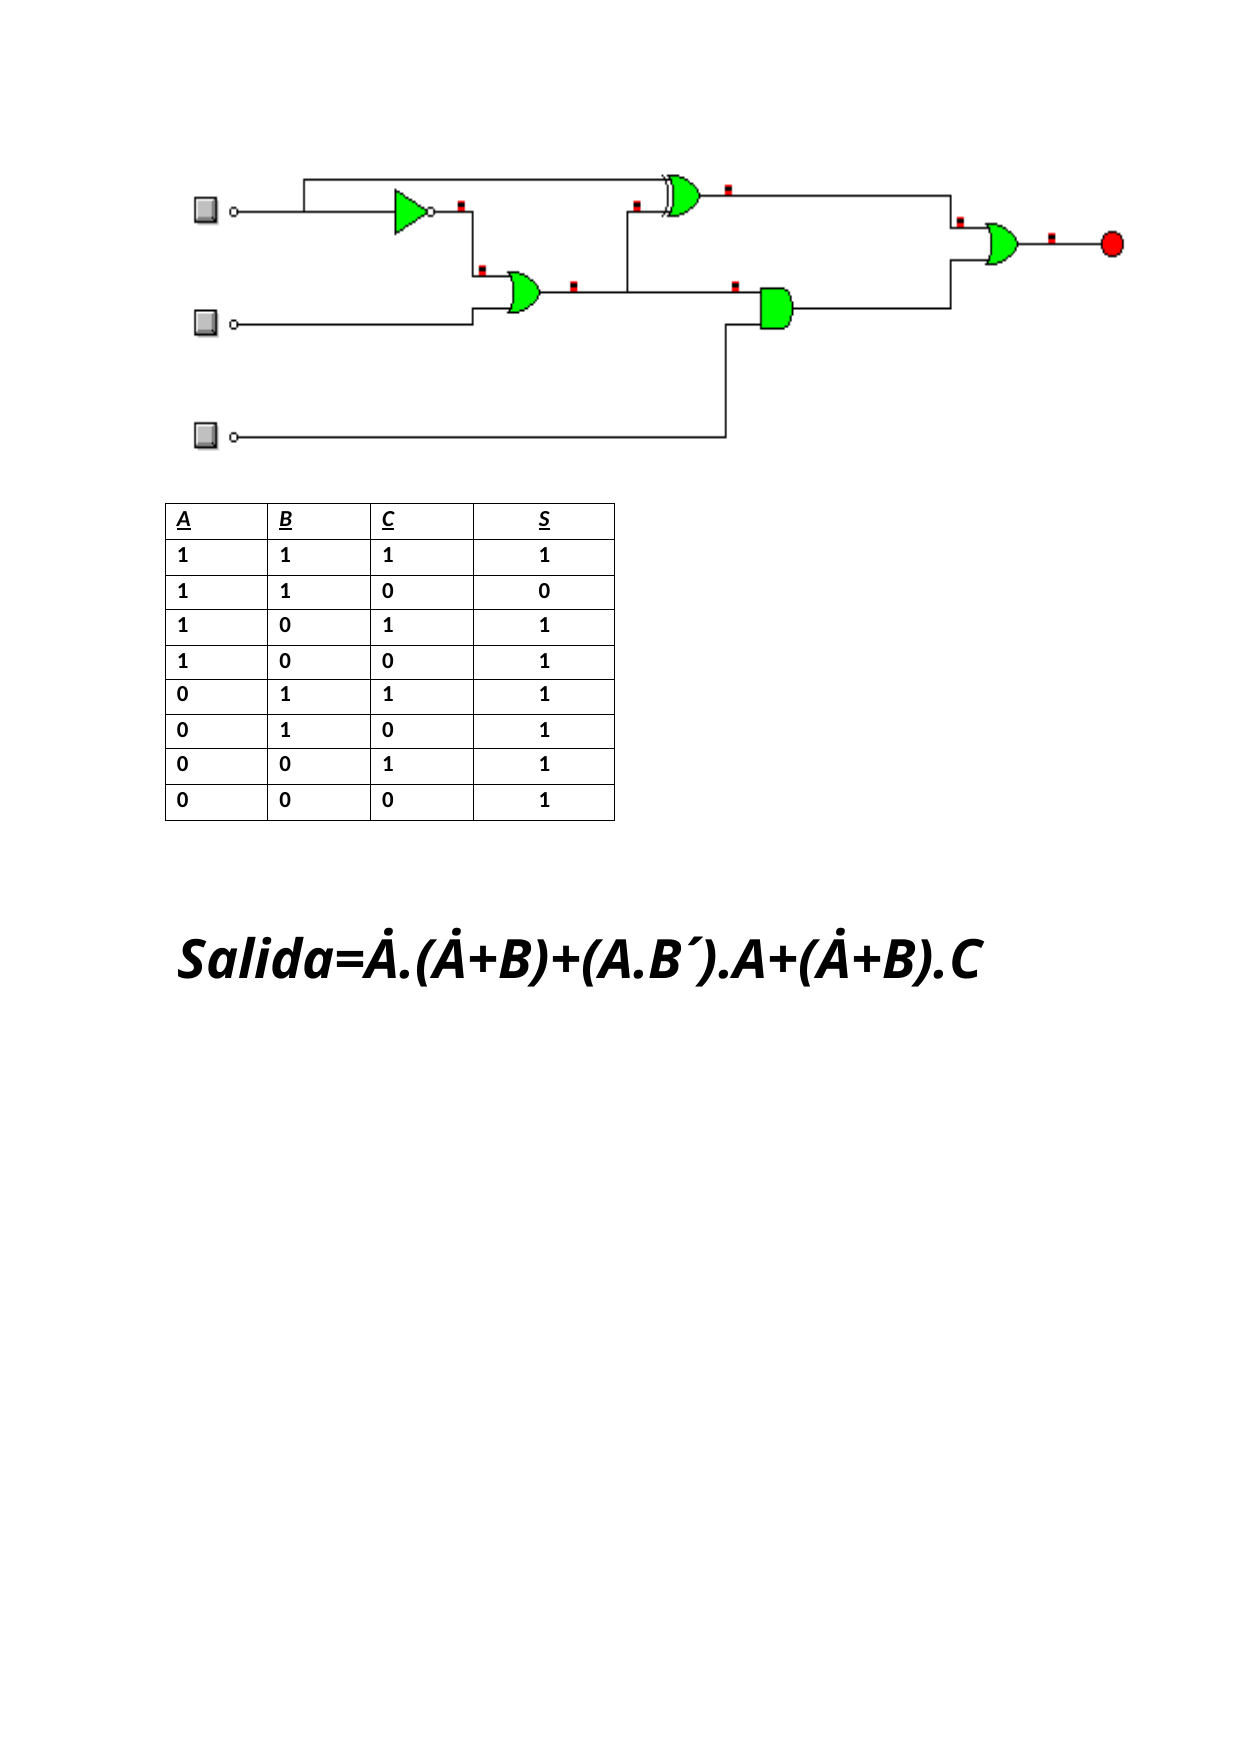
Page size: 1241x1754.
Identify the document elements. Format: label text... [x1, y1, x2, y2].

table_header S [474, 504, 614, 539]
table_cell 1 [474, 680, 614, 714]
table_cell 1 [371, 540, 473, 575]
table_cell 0 [268, 785, 370, 820]
table_cell 1 [474, 610, 614, 645]
table_cell 1 [371, 610, 473, 645]
table_header B [268, 504, 370, 539]
table_cell 1 [474, 785, 614, 820]
table_cell 0 [371, 646, 473, 678]
table_cell 0 [268, 646, 370, 678]
picture [177, 147, 1140, 471]
table_cell 0 [268, 749, 370, 784]
table_cell 1 [166, 610, 267, 645]
table_cell 1 [371, 749, 473, 784]
table_cell 1 [166, 646, 267, 678]
table_cell 0 [166, 715, 267, 748]
table_cell 0 [474, 576, 614, 609]
table_cell 1 [166, 540, 267, 575]
table_cell 1 [268, 540, 370, 575]
table_cell 0 [166, 749, 267, 784]
table_cell 0 [371, 785, 473, 820]
table_cell 0 [268, 610, 370, 645]
table_cell 1 [474, 540, 614, 575]
table_cell 1 [268, 576, 370, 609]
text Salida=Ȧ.(Ȧ+B)+(A.B´).A+(Ȧ+B).C [177, 920, 1063, 994]
table_cell 1 [371, 680, 473, 714]
table_cell 1 [268, 715, 370, 748]
table_cell 1 [268, 680, 370, 714]
table_header C [371, 504, 473, 539]
table_cell 0 [371, 576, 473, 609]
table_cell 1 [474, 715, 614, 748]
table_cell 1 [474, 749, 614, 784]
table_cell 0 [166, 785, 267, 820]
table_cell 1 [474, 646, 614, 678]
table_cell 0 [371, 715, 473, 748]
table_header A [166, 504, 267, 539]
table_cell 1 [166, 576, 267, 609]
table_cell 0 [166, 680, 267, 714]
